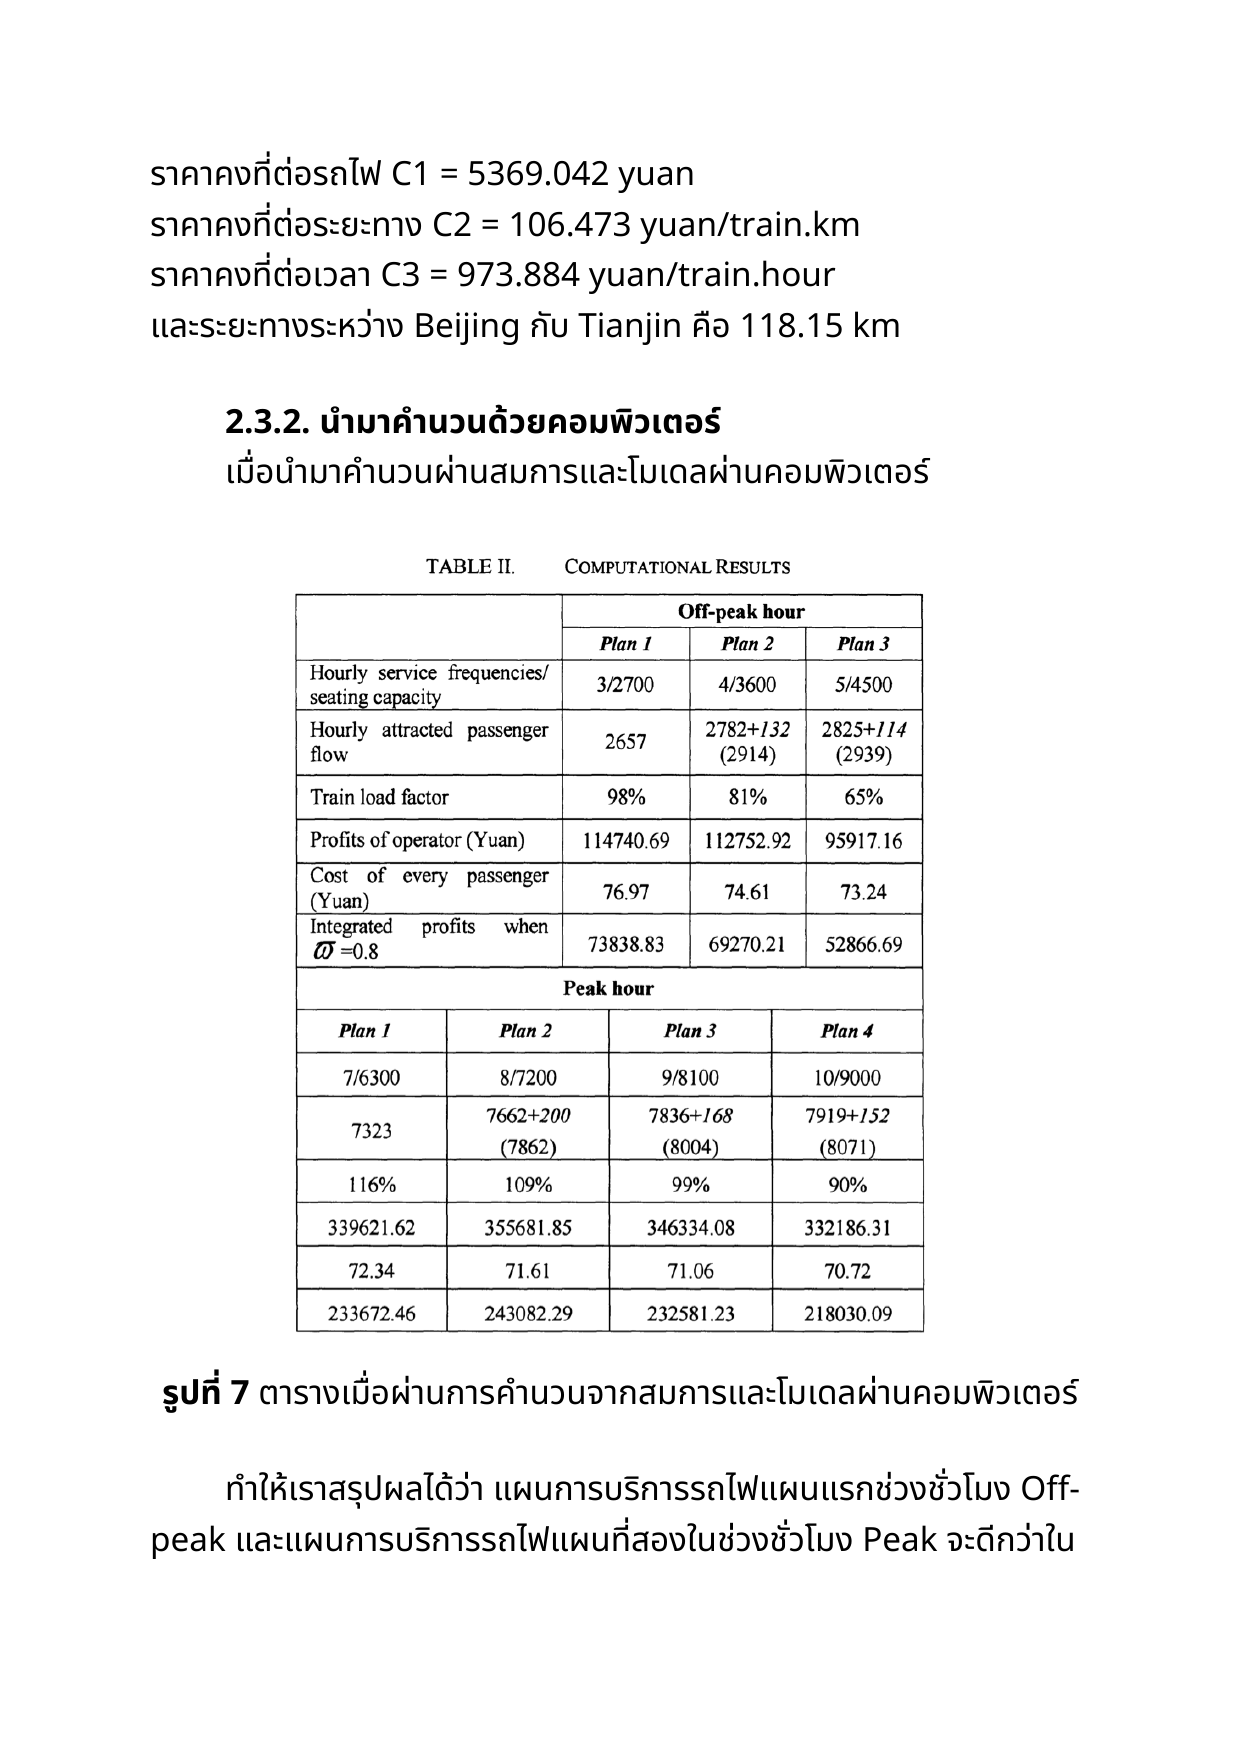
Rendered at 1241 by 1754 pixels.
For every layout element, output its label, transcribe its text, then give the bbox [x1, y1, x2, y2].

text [150, 1465, 1090, 1566]
text ราคาคงที่ต่อรถไฟ C1 = 5369.042 yuan [150, 150, 1090, 201]
picture [279, 544, 962, 1369]
text รูปที่ 7 ตารางเมื่อผ่านการคำนวนจากสมการและโมเดลผ่านคอมพิวเตอร์ [150, 1369, 1090, 1420]
text ราคาคงที่ต่อเวลา C3 = 973.884 yuan/train.hour [150, 251, 1090, 302]
text เมื่อนำมาคำนวนผ่านสมการและโมเดลผ่านคอมพิวเตอร์ [150, 448, 1090, 499]
text 2.3.2. นำมาคำนวนด้วยคอมพิวเตอร์ [150, 398, 1090, 448]
text ราคาคงที่ต่อระยะทาง C2 = 106.473 yuan/train.km [150, 201, 1090, 251]
text และระยะทางระหว่าง Beijing กับ Tianjin คือ 118.15 km [150, 302, 1090, 352]
